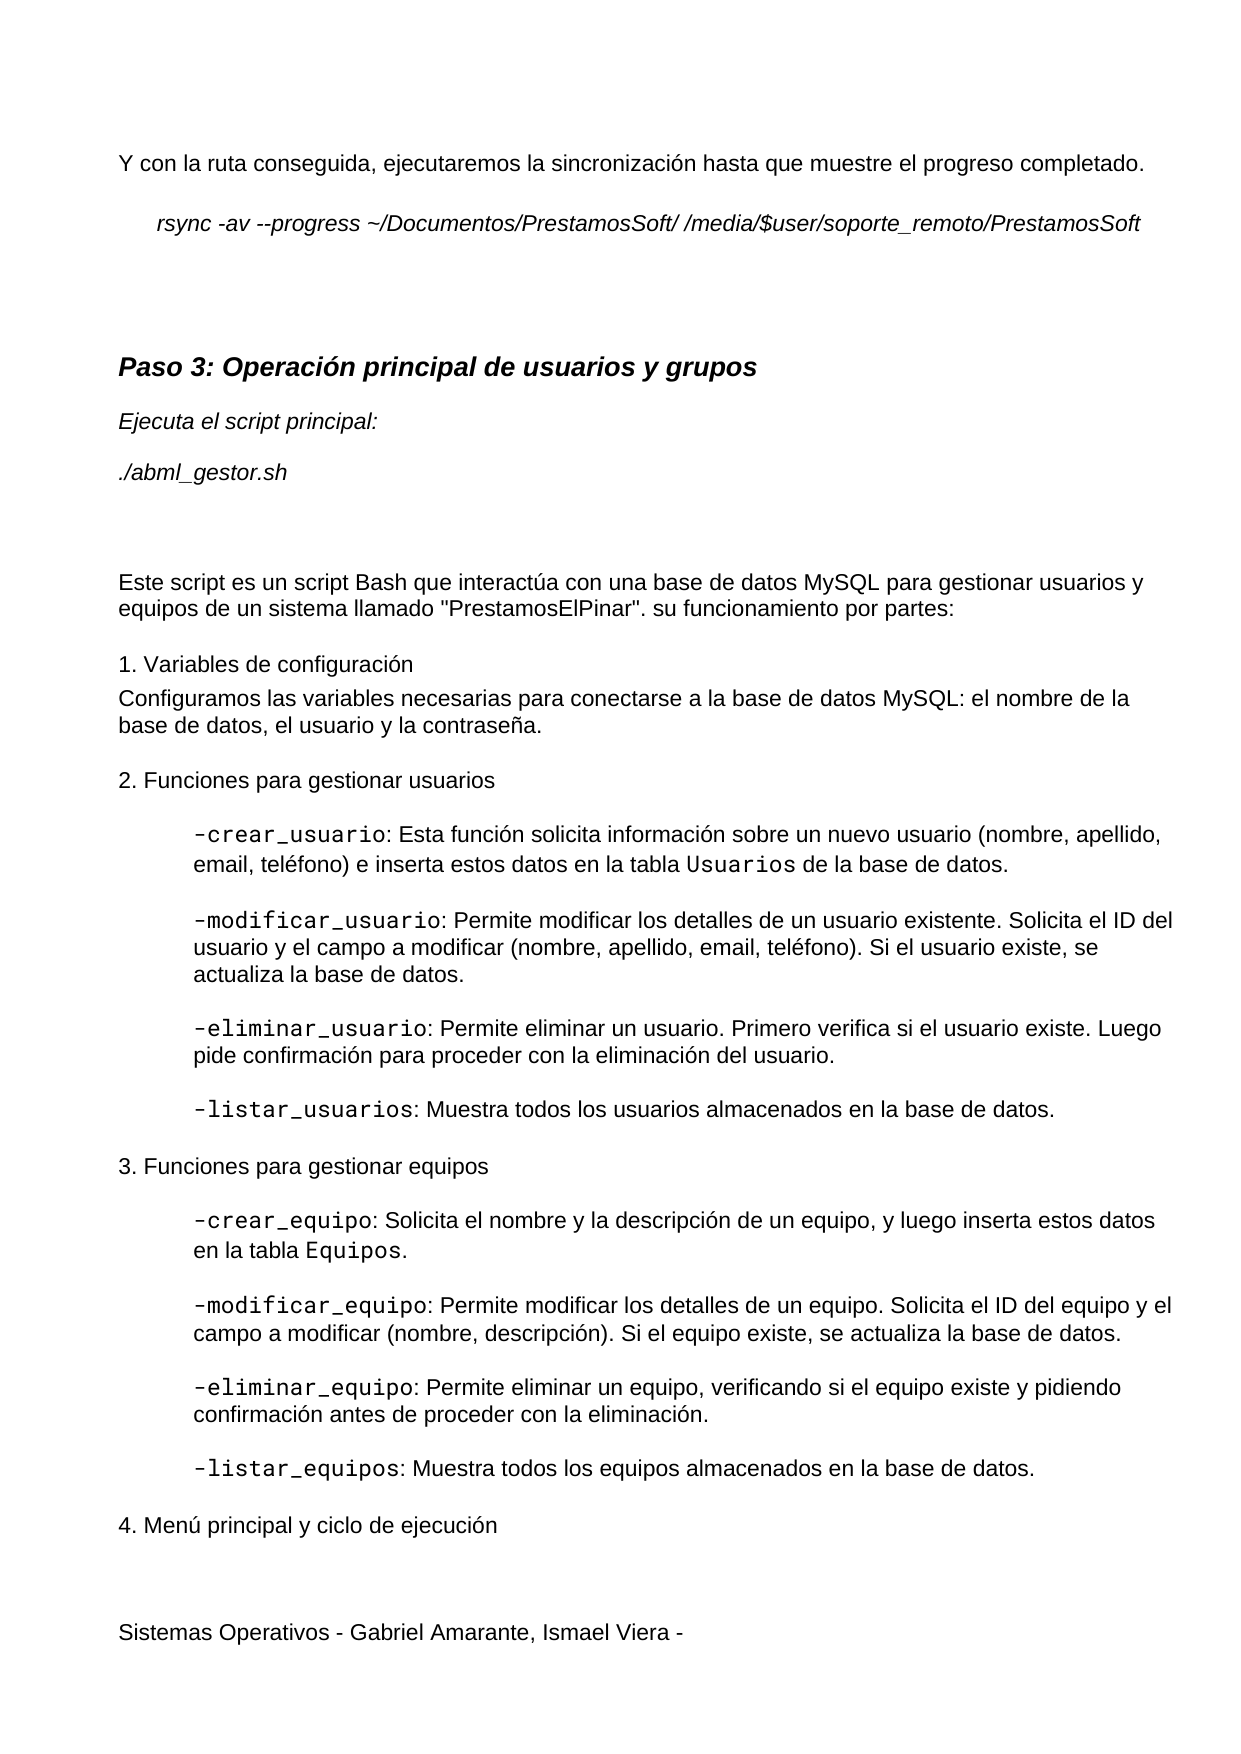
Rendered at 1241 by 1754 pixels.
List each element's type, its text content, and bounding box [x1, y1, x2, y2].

subtitle 4. Menú principal y ciclo de ejecución [118, 1512, 1181, 1538]
text Este script es un script Bash que interactúa con una base de datos MySQL para gestionar usuarios y equipos de un sistema llamado "PrestamosElPinar". su funcionamiento por partes: [118, 569, 1181, 622]
text ./abml_gestor.sh [118, 459, 1181, 485]
text -eliminar_usuario: Permite eliminar un usuario. Primero verifica si el usuario existe. Luego pide confirmación para proceder con la eliminación del usuario. [193, 1012, 1181, 1068]
subtitle Paso 3: Operación principal de usuarios y grupos [118, 351, 1181, 383]
text -crear_usuario: Esta función solicita información sobre un nuevo usuario (nombre, apellido, email, teléfono) e inserta estos datos en la tabla Usuarios de la base de datos. [193, 819, 1181, 879]
text rsync -av --progress ~/Documentos/PrestamosSoft/ /media/$user/soporte_remoto/PrestamosSoft [118, 210, 1181, 237]
text Configuramos las variables necesarias para conectarse a la base de datos MySQL: el nombre de la base de datos, el usuario y la contraseña. [118, 685, 1181, 738]
text -modificar_equipo: Permite modificar los detalles de un equipo. Solicita el ID del equipo y el campo a modificar (nombre, descripción). Si el equipo existe, se actualiza la base de datos. [193, 1290, 1181, 1346]
text Ejecuta el script principal: [118, 408, 1181, 434]
text -listar_equipos: Muestra todos los equipos almacenados en la base de datos. [193, 1453, 1181, 1483]
subtitle 2. Funciones para gestionar usuarios [118, 767, 1181, 794]
text Y con la ruta conseguida, ejecutaremos la sincronización hasta que muestre el progreso completado. [118, 150, 1181, 176]
subtitle 1. Variables de configuración [118, 651, 1181, 677]
subtitle 3. Funciones para gestionar equipos [118, 1153, 1181, 1179]
text -crear_equipo: Solicita el nombre y la descripción de un equipo, y luego inserta estos datos en la tabla Equipos. [193, 1204, 1181, 1265]
text -listar_usuarios: Muestra todos los usuarios almacenados en la base de datos. [193, 1093, 1181, 1124]
text -modificar_usuario: Permite modificar los detalles de un usuario existente. Solicita el ID del usuario y el campo a modificar (nombre, apellido, email, teléfono). Si el usuario existe, se actualiza la base de datos. [193, 904, 1181, 987]
text -eliminar_equipo: Permite eliminar un equipo, verificando si el equipo existe y pidiendo confirmación antes de proceder con la eliminación. [193, 1371, 1181, 1428]
